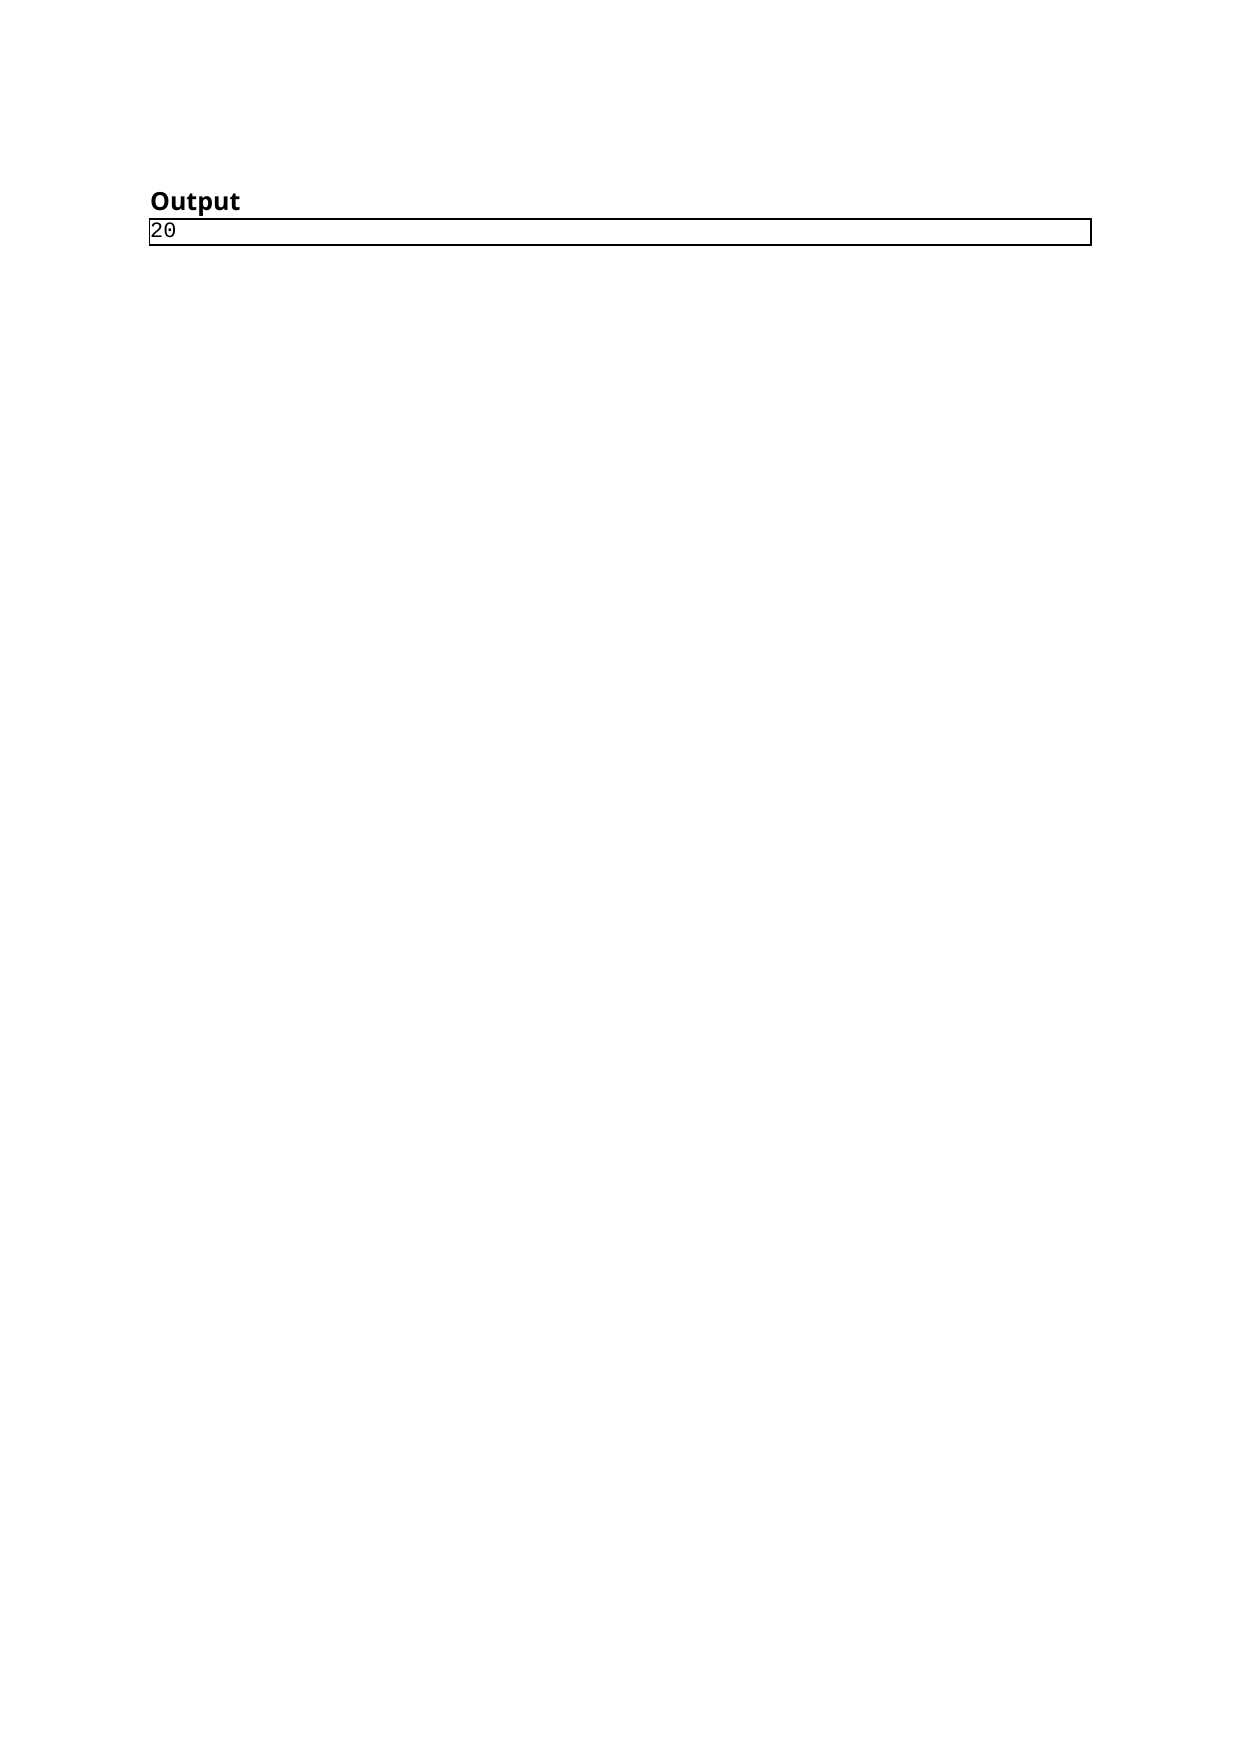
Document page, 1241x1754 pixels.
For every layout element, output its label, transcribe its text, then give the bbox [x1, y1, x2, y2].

text 20 [150, 220, 1090, 244]
text Output [150, 150, 1090, 218]
